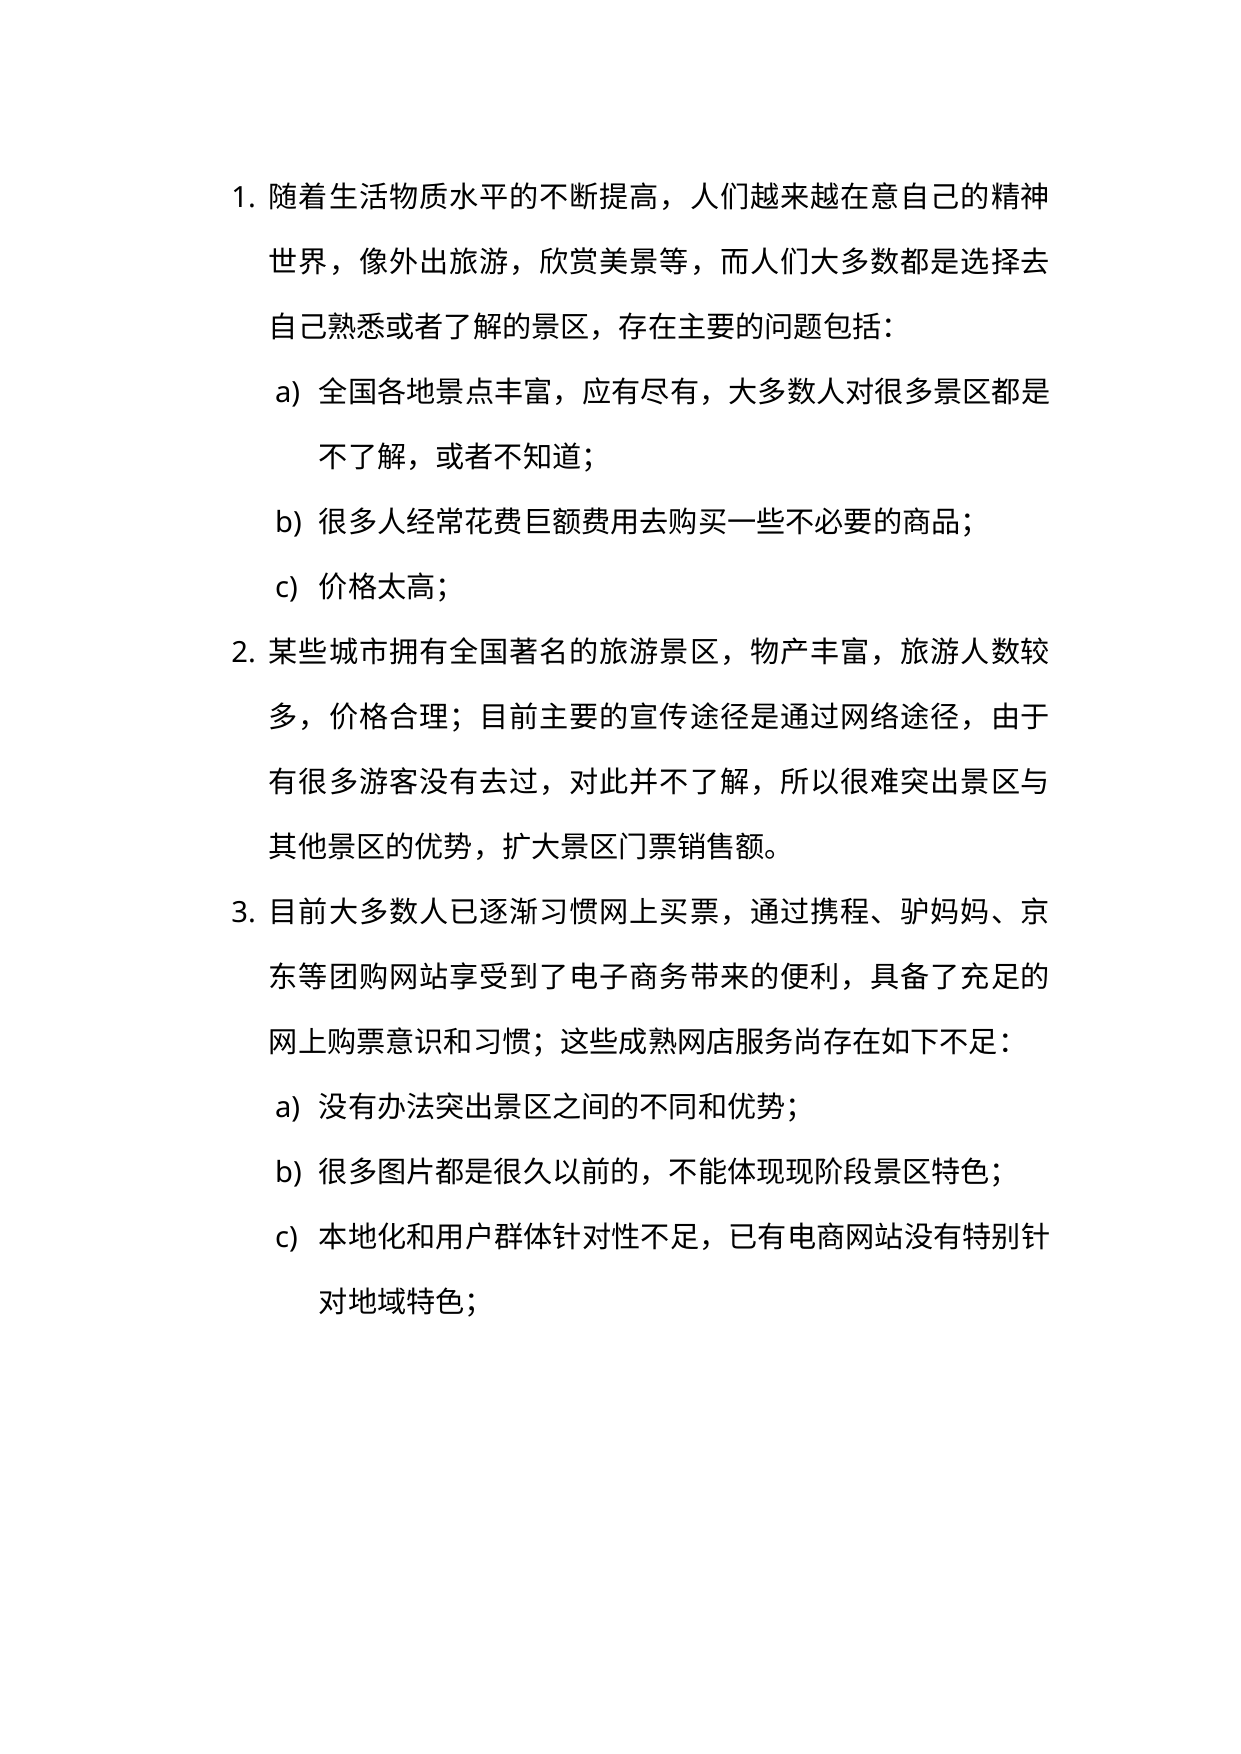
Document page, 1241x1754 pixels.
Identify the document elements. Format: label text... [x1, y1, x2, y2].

list 某些城市拥有全国著名的旅游景区，物产丰富，旅游人数较多，价格合理；目前主要的宣传途径是通过网络途径，由于有很多游客没有去过，对此并不了解，所以很难突出景区与其他景区的优势，扩大景区门票销售额。 [231, 617, 1053, 877]
list 很多图片都是很久以前的，不能体现现阶段景区特色； [275, 1137, 1053, 1202]
list 价格太高； [275, 552, 1053, 617]
list 本地化和用户群体针对性不足，已有电商网站没有特别针对地域特色； [275, 1202, 1053, 1332]
list 没有办法突出景区之间的不同和优势； [275, 1072, 1053, 1137]
list 很多人经常花费巨额费用去购买一些不必要的商品； [275, 487, 1053, 552]
list 随着生活物质水平的不断提高，人们越来越在意自己的精神世界，像外出旅游，欣赏美景等，而人们大多数都是选择去自己熟悉或者了解的景区，存在主要的问题包括： [231, 162, 1053, 357]
list 目前大多数人已逐渐习惯网上买票，通过携程、驴妈妈、京东等团购网站享受到了电子商务带来的便利，具备了充足的网上购票意识和习惯；这些成熟网店服务尚存在如下不足： [231, 877, 1053, 1072]
list 全国各地景点丰富，应有尽有，大多数人对很多景区都是不了解，或者不知道； [275, 357, 1053, 487]
